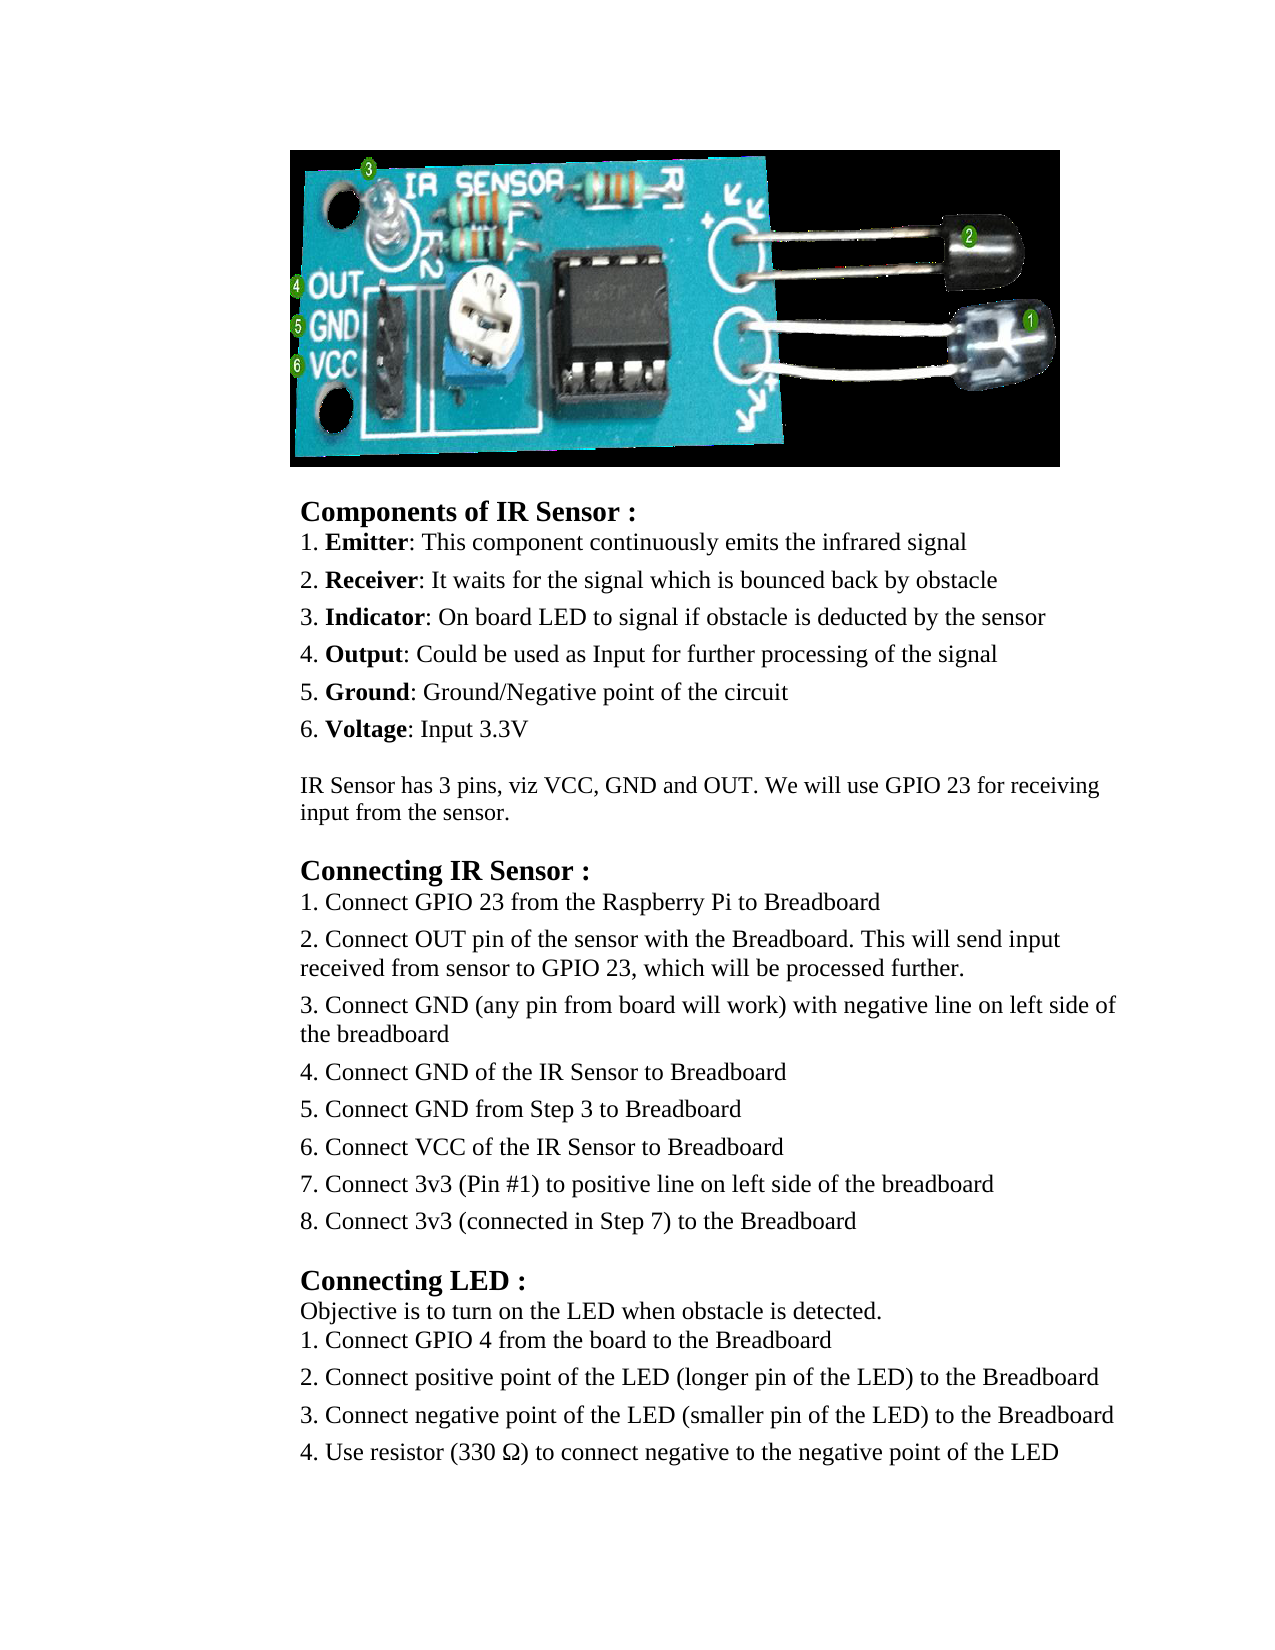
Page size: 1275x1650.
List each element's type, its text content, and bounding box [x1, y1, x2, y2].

text 3. Connect GND (any pin from board will work) with negative line on left side of the breadboard [300, 991, 1125, 1048]
text 7. Connect 3v3 (Pin #1) to positive line on left side of the breadboard [300, 1169, 1125, 1198]
text 2. Connect positive point of the LED (longer pin of the LED) to the Breadboard [300, 1362, 1125, 1391]
text 3. Indicator: On board LED to signal if obstacle is deducted by the sensor [300, 602, 1125, 631]
text 4. Connect GND of the IR Sensor to Breadboard [300, 1057, 1125, 1086]
text 1. Connect GPIO 4 from the board to the Breadboard [300, 1325, 1125, 1354]
text IR Sensor has 3 pins, viz VCC, GND and OUT. We will use GPIO 23 for receiving input from the sensor. [300, 771, 1125, 826]
text 6. Connect VCC of the IR Sensor to Breadboard [300, 1132, 1125, 1160]
text 6. Voltage: Input 3.3V [300, 714, 1125, 743]
text 1. Connect GPIO 23 from the Raspberry Pi to Breadboard [300, 887, 1125, 916]
text 3. Connect negative point of the LED (smaller pin of the LED) to the Breadboard [300, 1400, 1125, 1428]
text Connecting LED : [300, 1263, 1125, 1296]
text 1. Emitter: This component continuously emits the infrared signal [300, 527, 1125, 556]
text 8. Connect 3v3 (connected in Step 7) to the Breadboard [300, 1206, 1125, 1235]
text Components of IR Sensor : [300, 494, 1125, 527]
text 2. Receiver: It waits for the signal which is bounced back by obstacle [300, 565, 1125, 593]
text Connecting IR Sensor : [300, 853, 1125, 887]
text 4. Use resistor (330 Ω) to connect negative to the negative point of the LED [300, 1437, 1125, 1466]
text 5. Connect GND from Step 3 to Breadboard [300, 1094, 1125, 1123]
text 2. Connect OUT pin of the sensor with the Breadboard. This will send input received from sensor to GPIO 23, which will be processed further. [300, 924, 1125, 982]
text 4. Output: Could be used as Input for further processing of the signal [300, 639, 1125, 668]
text 5. Ground: Ground/Negative point of the circuit [300, 677, 1125, 706]
text Objective is to turn on the LED when obstacle is detected. [300, 1296, 1125, 1325]
